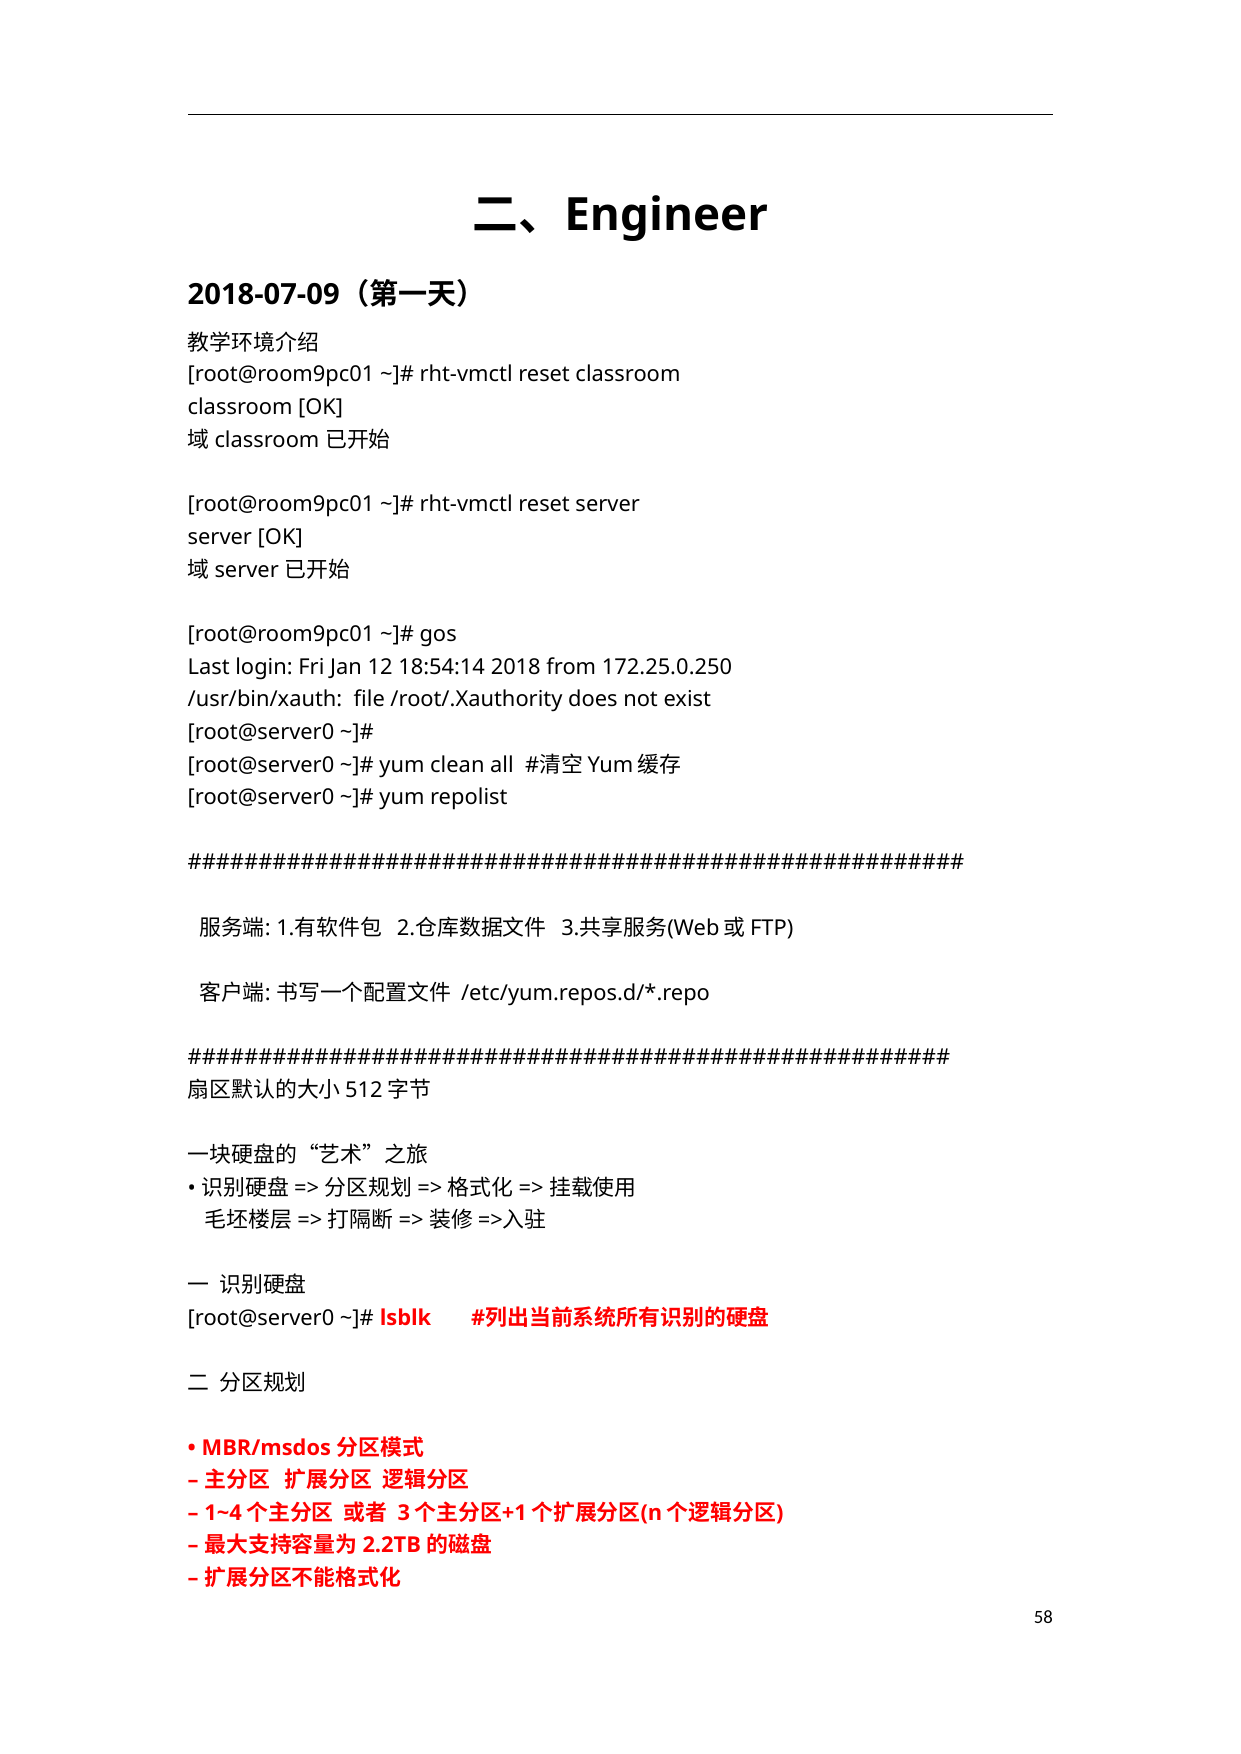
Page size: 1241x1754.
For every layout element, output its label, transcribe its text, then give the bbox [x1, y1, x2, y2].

text 客户端: 书写一个配置文件 /etc/yum.repos.d/*.repo [187, 974, 1053, 1007]
text 一 识别硬盘 [187, 1267, 1053, 1299]
text /usr/bin/xauth: file /root/.Xauthority does not exist [187, 682, 1053, 714]
text [root@room9pc01 ~]# gos [187, 617, 1053, 649]
text 毛坯楼层 => 打隔断 => 装修 =>入驻 [187, 1202, 1053, 1234]
text [root@server0 ~]# [187, 714, 1053, 747]
text [root@room9pc01 ~]# rht-vmctl reset classroom [187, 357, 1053, 389]
text 二 分区规划 [187, 1364, 1053, 1397]
text 2018-07-09（第一天） [187, 259, 1053, 324]
text 服务端: 1.有软件包 2.仓库数据文件 3.共享服务(Web或FTP) [187, 909, 1053, 942]
text • MBR/msdos 分区模式 [187, 1429, 1053, 1462]
text – 扩展分区不能格式化 [187, 1559, 1053, 1592]
text 二、Engineer [187, 162, 1053, 259]
text ####################################################### [187, 844, 1053, 877]
text – 主分区 扩展分区 逻辑分区 [187, 1462, 1053, 1494]
text – 最大支持容量为 2.2TB 的磁盘 [187, 1527, 1053, 1559]
text [root@server0 ~]# lsblk #列出当前系统所有识别的硬盘 [187, 1299, 1053, 1332]
text – 1~4个主分区 或者 3个主分区+1个扩展分区(n个逻辑分区) [187, 1494, 1053, 1527]
text ###################################################### [187, 1039, 1053, 1072]
text 教学环境介绍 [187, 324, 1053, 357]
text [root@server0 ~]# yum clean all #清空Yum缓存 [187, 747, 1053, 779]
text 域 classroom 已开始 [187, 422, 1053, 454]
text server [OK] [187, 519, 1053, 552]
text 域 server 已开始 [187, 552, 1053, 584]
text [root@room9pc01 ~]# rht-vmctl reset server [187, 487, 1053, 519]
text • 识别硬盘 => 分区规划 => 格式化 => 挂载使用 [187, 1169, 1053, 1202]
text [root@server0 ~]# yum repolist [187, 779, 1053, 812]
text 扇区默认的大小512字节 [187, 1072, 1053, 1104]
text classroom [OK] [187, 389, 1053, 422]
text Last login: Fri Jan 12 18:54:14 2018 from 172.25.0.250 [187, 649, 1053, 682]
text 一块硬盘的“艺术”之旅 [187, 1137, 1053, 1169]
